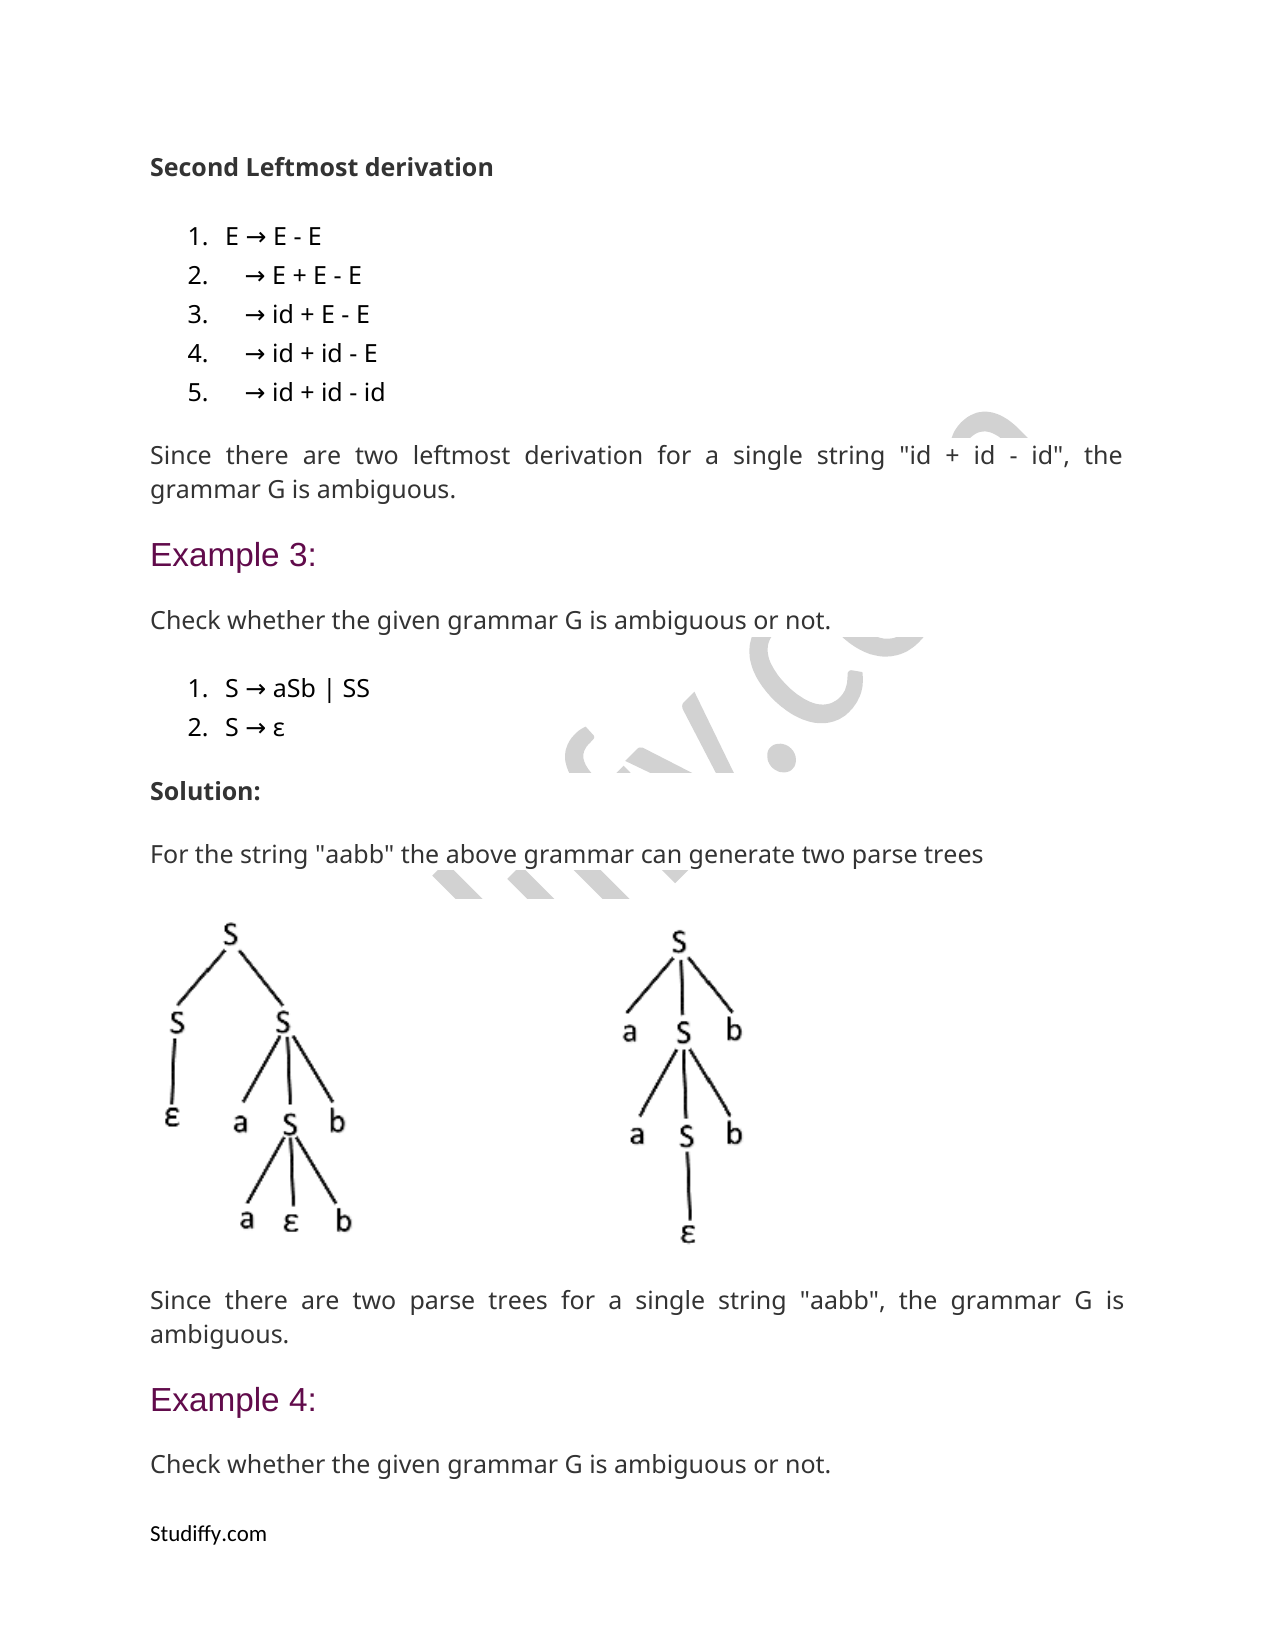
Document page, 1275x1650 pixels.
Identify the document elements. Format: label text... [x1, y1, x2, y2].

list S → ε [187, 705, 1125, 744]
list → id + id - id [187, 369, 1125, 408]
text For the string "aabb" the above grammar can generate two parse trees [150, 836, 1125, 870]
text Since there are two parse trees for a single string "aabb", the grammar G is ambiguous. [150, 1282, 1125, 1350]
text Since there are two leftmost derivation for a single string "id + id - id", the grammar G is ambiguous. [150, 438, 1125, 506]
list S → aSb | SS [187, 666, 1125, 705]
text Example 3: [150, 535, 1125, 573]
list → id + E - E [187, 291, 1125, 330]
list E → E - E [187, 213, 1125, 252]
text Check whether the given grammar G is ambiguous or not. [150, 1447, 1125, 1481]
list → id + id - E [187, 330, 1125, 369]
list → E + E - E [187, 252, 1125, 291]
text Solution: [150, 773, 1125, 807]
text Second Leftmost derivation [150, 150, 1125, 184]
text Example 4: [150, 1379, 1125, 1418]
picture [150, 899, 756, 1254]
text Check whether the given grammar G is ambiguous or not. [150, 603, 1125, 637]
